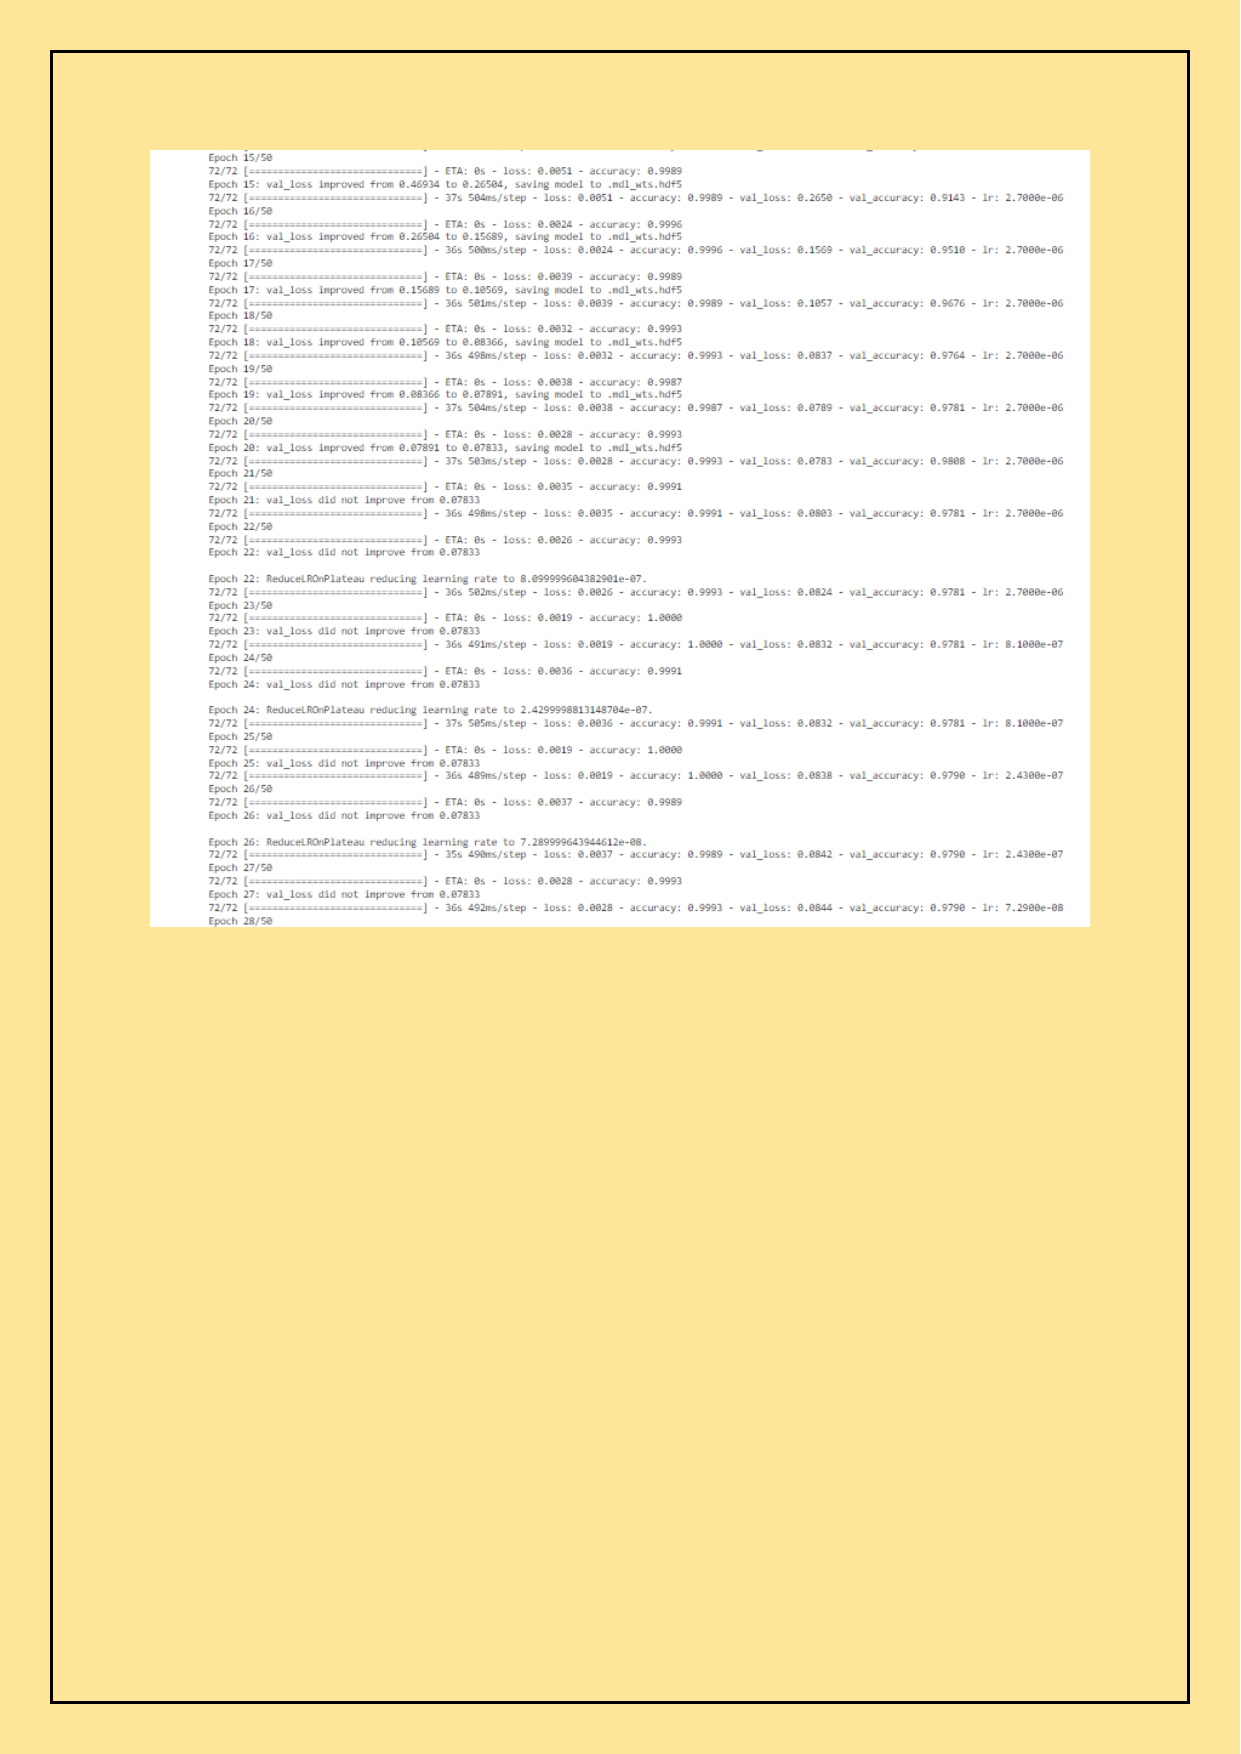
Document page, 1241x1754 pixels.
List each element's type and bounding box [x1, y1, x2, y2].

picture [150, 150, 1091, 927]
